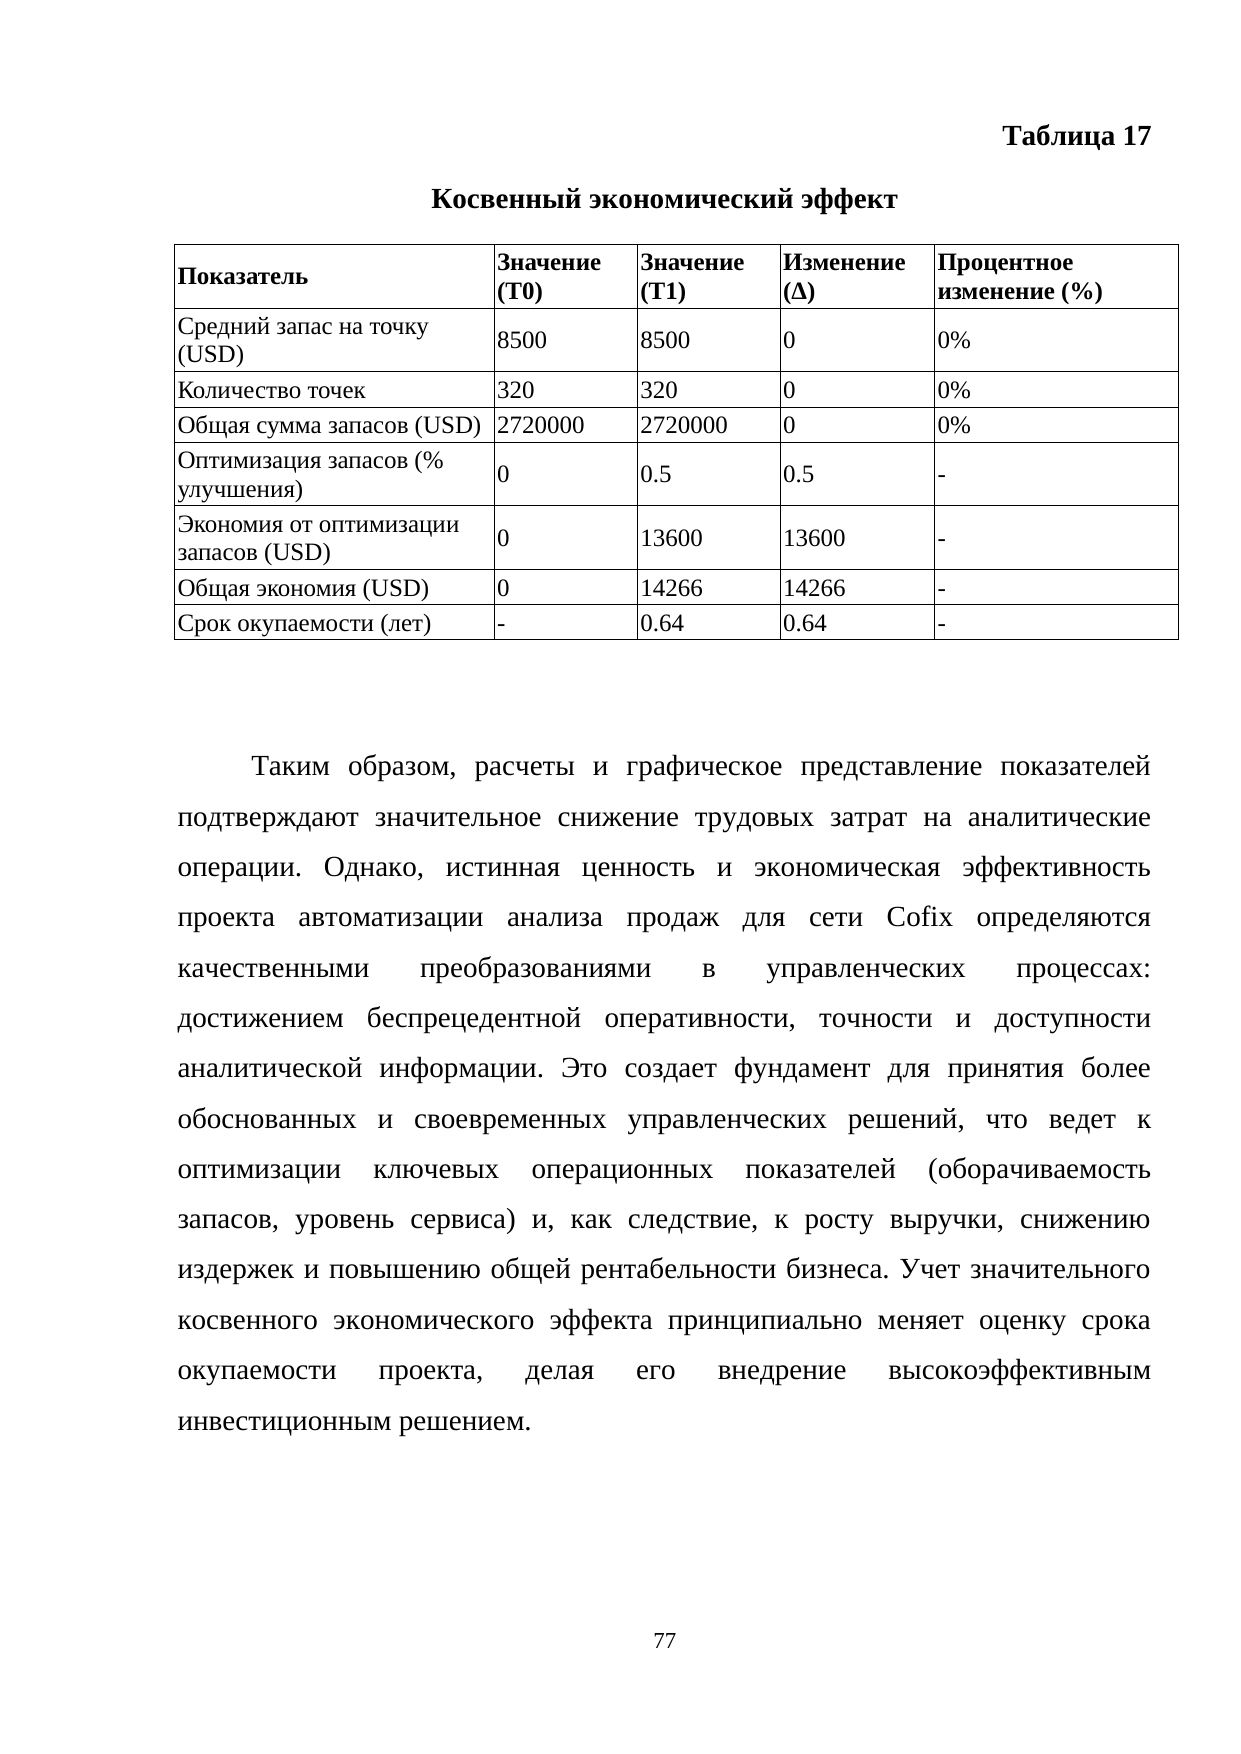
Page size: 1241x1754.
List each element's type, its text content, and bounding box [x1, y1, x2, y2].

table_cell 14266 [638, 570, 780, 604]
text Таблица 17 [177, 118, 1152, 152]
table_cell 0.5 [781, 443, 934, 505]
text Таким образом, расчеты и графическое представление показателей подтверждают значительное снижение трудовых затрат на аналитические операции. Однако, истинная ценность и экономическая эффективность проекта автоматизации анализа продаж для сети Cofix определяются качественными преобразованиями в управленческих процессах: достижением беспрецедентной оперативности, точности и доступности аналитической информации. Это создает фундамент для принятия более обоснованных и своевременных управленческих решений, что ведет к оптимизации ключевых операционных показателей (оборачиваемость запасов, уровень сервиса) и, как следствие, к росту выручки, снижению издержек и повышению общей рентабельности бизнеса. Учет значительного косвенного экономического эффекта принципиально меняет оценку срока окупаемости проекта, делая его внедрение высокоэффективным инвестиционным решением. [177, 748, 1152, 1436]
table_cell - [935, 443, 1178, 505]
table_cell Количество точек [175, 372, 494, 406]
table_cell 0 [781, 372, 934, 406]
table_cell 13600 [638, 506, 780, 569]
table_cell Экономия от оптимизации запасов (USD) [175, 506, 494, 569]
table_cell 0.64 [781, 605, 934, 639]
table_cell 0.64 [638, 605, 780, 639]
table_cell 0 [495, 570, 637, 604]
table_cell Средний запас на точку (USD) [175, 309, 494, 371]
table_cell 8500 [495, 309, 637, 371]
table_header Значение (T1) [638, 245, 780, 307]
table_cell Общая сумма запасов (USD) [175, 408, 494, 441]
table_cell 0.5 [638, 443, 780, 505]
table_cell 0% [935, 309, 1178, 371]
table_cell 13600 [781, 506, 934, 569]
table_cell - [495, 605, 637, 639]
table_header Изменение (Δ) [781, 245, 934, 307]
table_cell Срок окупаемости (лет) [175, 605, 494, 639]
table_header Значение (T0) [495, 245, 637, 307]
table_header Показатель [175, 245, 494, 307]
table_cell 0% [935, 372, 1178, 406]
table_cell 0% [935, 408, 1178, 441]
table_cell 14266 [781, 570, 934, 604]
table_cell 0 [781, 309, 934, 371]
table_cell - [935, 570, 1178, 604]
table_cell - [935, 506, 1178, 569]
table_cell - [935, 605, 1178, 639]
table_header Процентное изменение (%) [935, 245, 1178, 307]
table_cell 0 [781, 408, 934, 441]
table_cell 2720000 [638, 408, 780, 441]
table_cell 0 [495, 506, 637, 569]
table_cell 0 [495, 443, 637, 505]
table_cell 2720000 [495, 408, 637, 441]
table_cell Общая экономия (USD) [175, 570, 494, 604]
table_cell 320 [638, 372, 780, 406]
table_cell 320 [495, 372, 637, 406]
text Косвенный экономический эффект [177, 181, 1152, 214]
table_cell 8500 [638, 309, 780, 371]
table_cell Оптимизация запасов (% улучшения) [175, 443, 494, 505]
